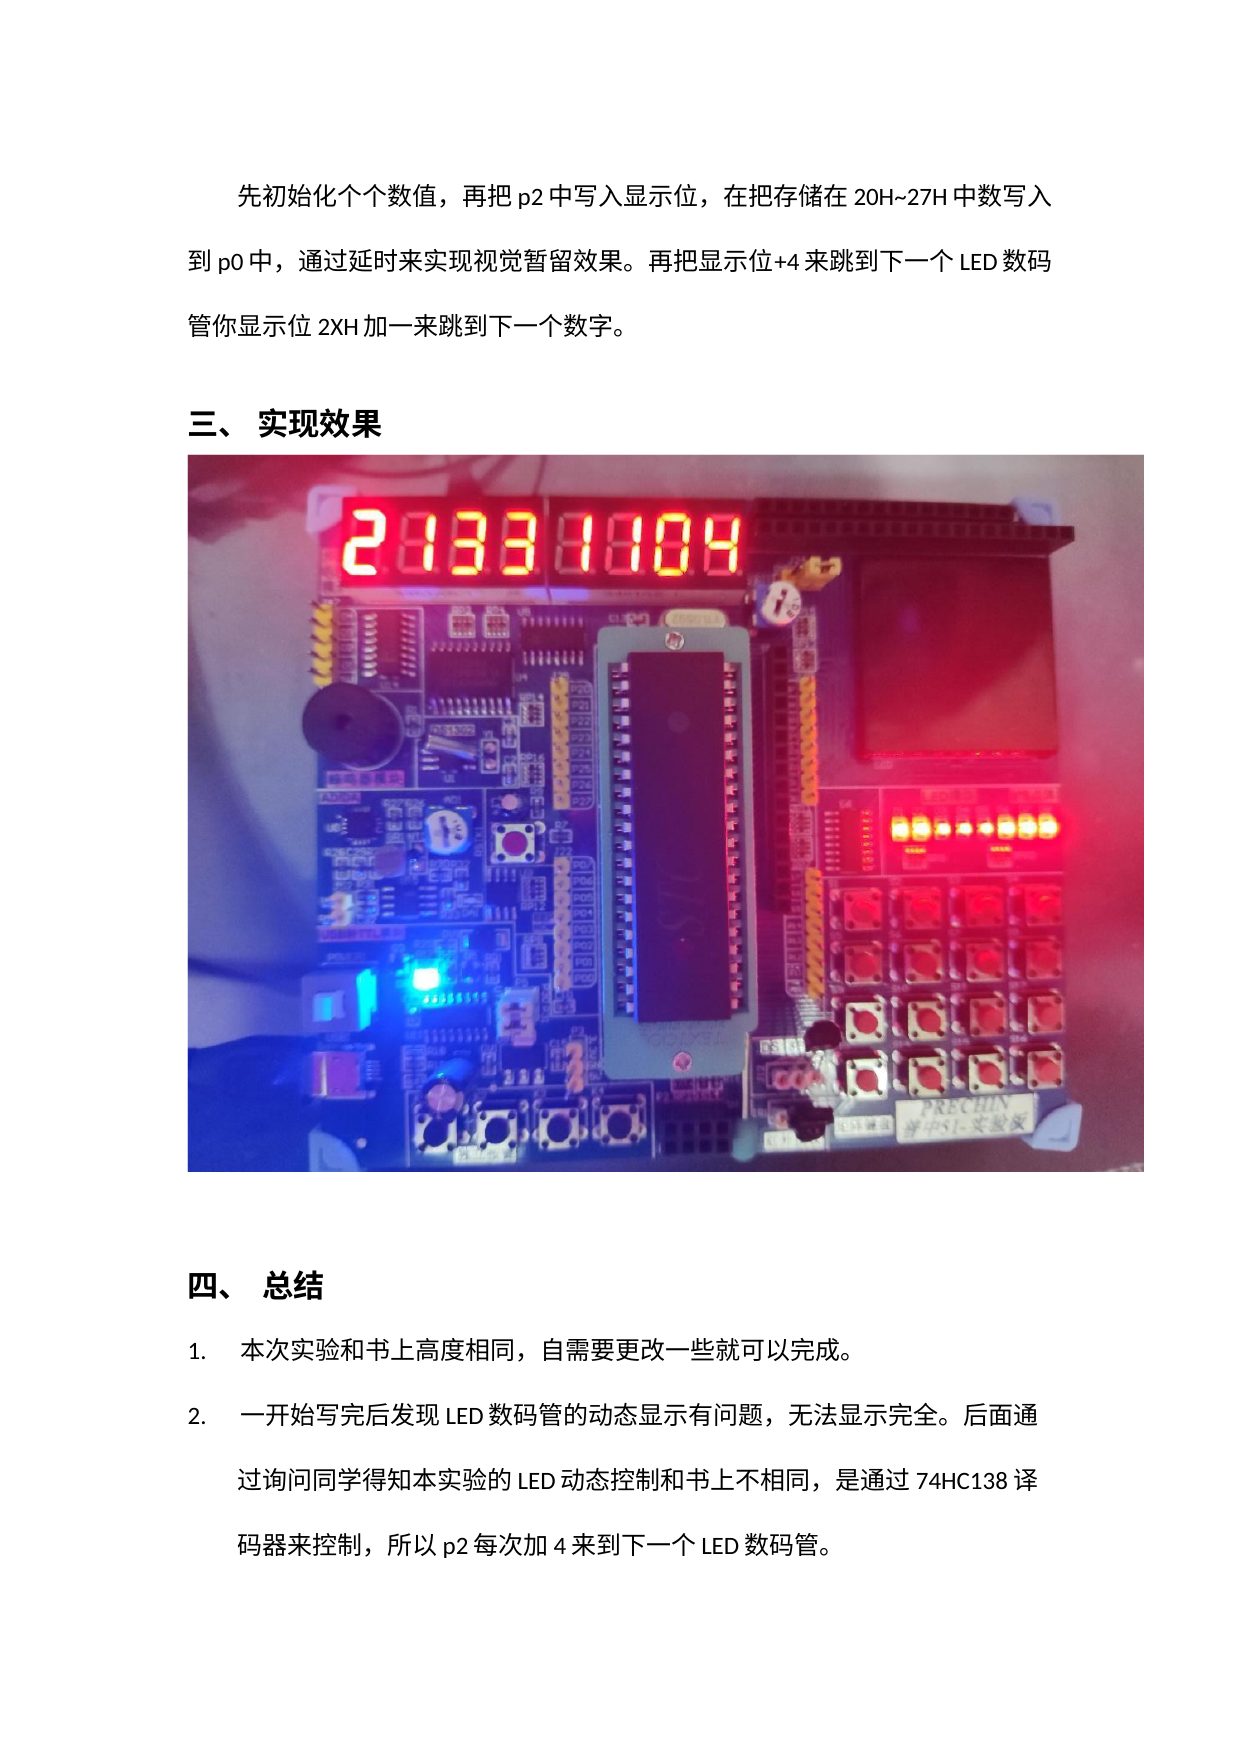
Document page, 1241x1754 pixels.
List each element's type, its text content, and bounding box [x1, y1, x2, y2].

picture [189, 455, 1143, 1172]
text 先初始化个个数值，再把p2中写入显示位，在把存储在20H~27H中数写入到p0中，通过延时来实现视觉暂留效果。再把显示位+4来跳到下一个LED数码管你显示位2XH加一来跳到下一个数字。 [187, 162, 1053, 357]
list 实现效果 [187, 389, 1053, 454]
list 总结 [187, 1251, 1053, 1316]
list 本次实验和书上高度相同，自需要更改一些就可以完成。 [187, 1316, 1053, 1381]
text 2. 一开始写完后发现LED数码管的动态显示有问题，无法显示完全。后面通过询问同学得知本实验的LED动态控制和书上不相同，是通过74HC138译码器来控制，所以p2每次加4来到下一个LED数码管。 [187, 1381, 1053, 1576]
